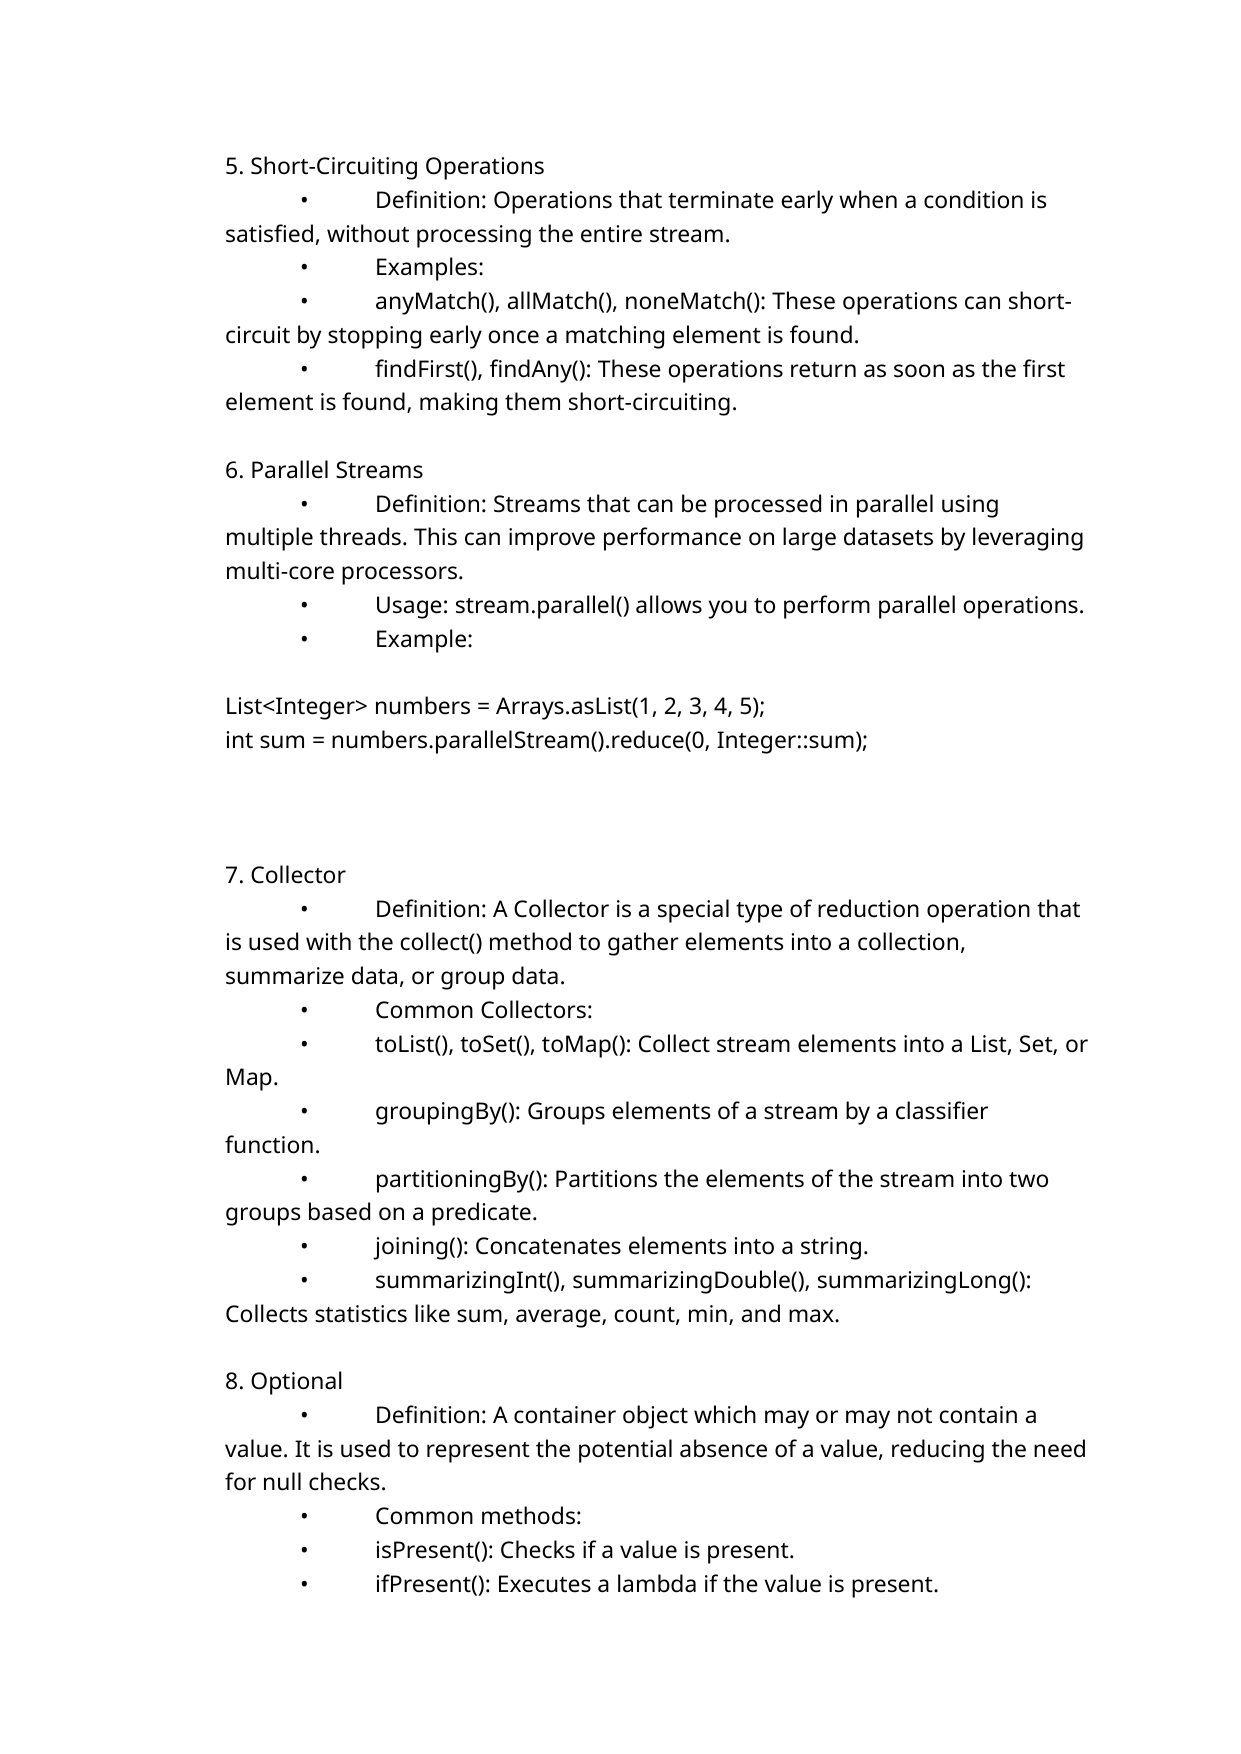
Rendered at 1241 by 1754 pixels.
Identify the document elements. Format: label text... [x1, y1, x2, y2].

list • groupingBy(): Groups elements of a stream by a classifier function. [225, 1095, 1090, 1160]
list • Example: [225, 622, 1090, 654]
list • Definition: A Collector is a special type of reduction operation that is used with the collect() method to gather elements into a collection, summarize data, or group data. [225, 892, 1090, 991]
list • Definition: Operations that terminate early when a condition is satisfied, without processing the entire stream. [225, 184, 1090, 249]
list • ifPresent(): Executes a lambda if the value is present. [225, 1567, 1090, 1599]
list • Definition: Streams that can be processed in parallel using multiple threads. This can improve performance on large datasets by leveraging multi-core processors. [225, 487, 1090, 586]
list List<Integer> numbers = Arrays.asList(1, 2, 3, 4, 5); [225, 690, 1090, 721]
list • findFirst(), findAny(): These operations return as soon as the first element is found, making them short-circuiting. [225, 352, 1090, 417]
list • summarizingInt(), summarizingDouble(), summarizingLong(): Collects statistics like sum, average, count, min, and max. [225, 1264, 1090, 1329]
list • Definition: A container object which may or may not contain a value. It is used to represent the potential absence of a value, reducing the need for null checks. [225, 1399, 1090, 1497]
list • Common Collectors: [225, 994, 1090, 1025]
list • anyMatch(), allMatch(), noneMatch(): These operations can short-circuit by stopping early once a matching element is found. [225, 285, 1090, 350]
list • Examples: [225, 251, 1090, 282]
list int sum = numbers.parallelStream().reduce(0, Integer::sum); [225, 724, 1090, 755]
list • joining(): Concatenates elements into a string. [225, 1230, 1090, 1261]
list • isPresent(): Checks if a value is present. [225, 1534, 1090, 1565]
list 8. Optional [225, 1365, 1090, 1396]
list • Usage: stream.parallel() allows you to perform parallel operations. [225, 589, 1090, 620]
list • toList(), toSet(), toMap(): Collect stream elements into a List, Set, or Map. [225, 1027, 1090, 1092]
list 5. Short-Circuiting Operations [225, 150, 1090, 181]
list 7. Collector [225, 859, 1090, 890]
list • partitioningBy(): Partitions the elements of the stream into two groups based on a predicate. [225, 1162, 1090, 1227]
list • Common methods: [225, 1500, 1090, 1531]
list 6. Parallel Streams [225, 454, 1090, 485]
